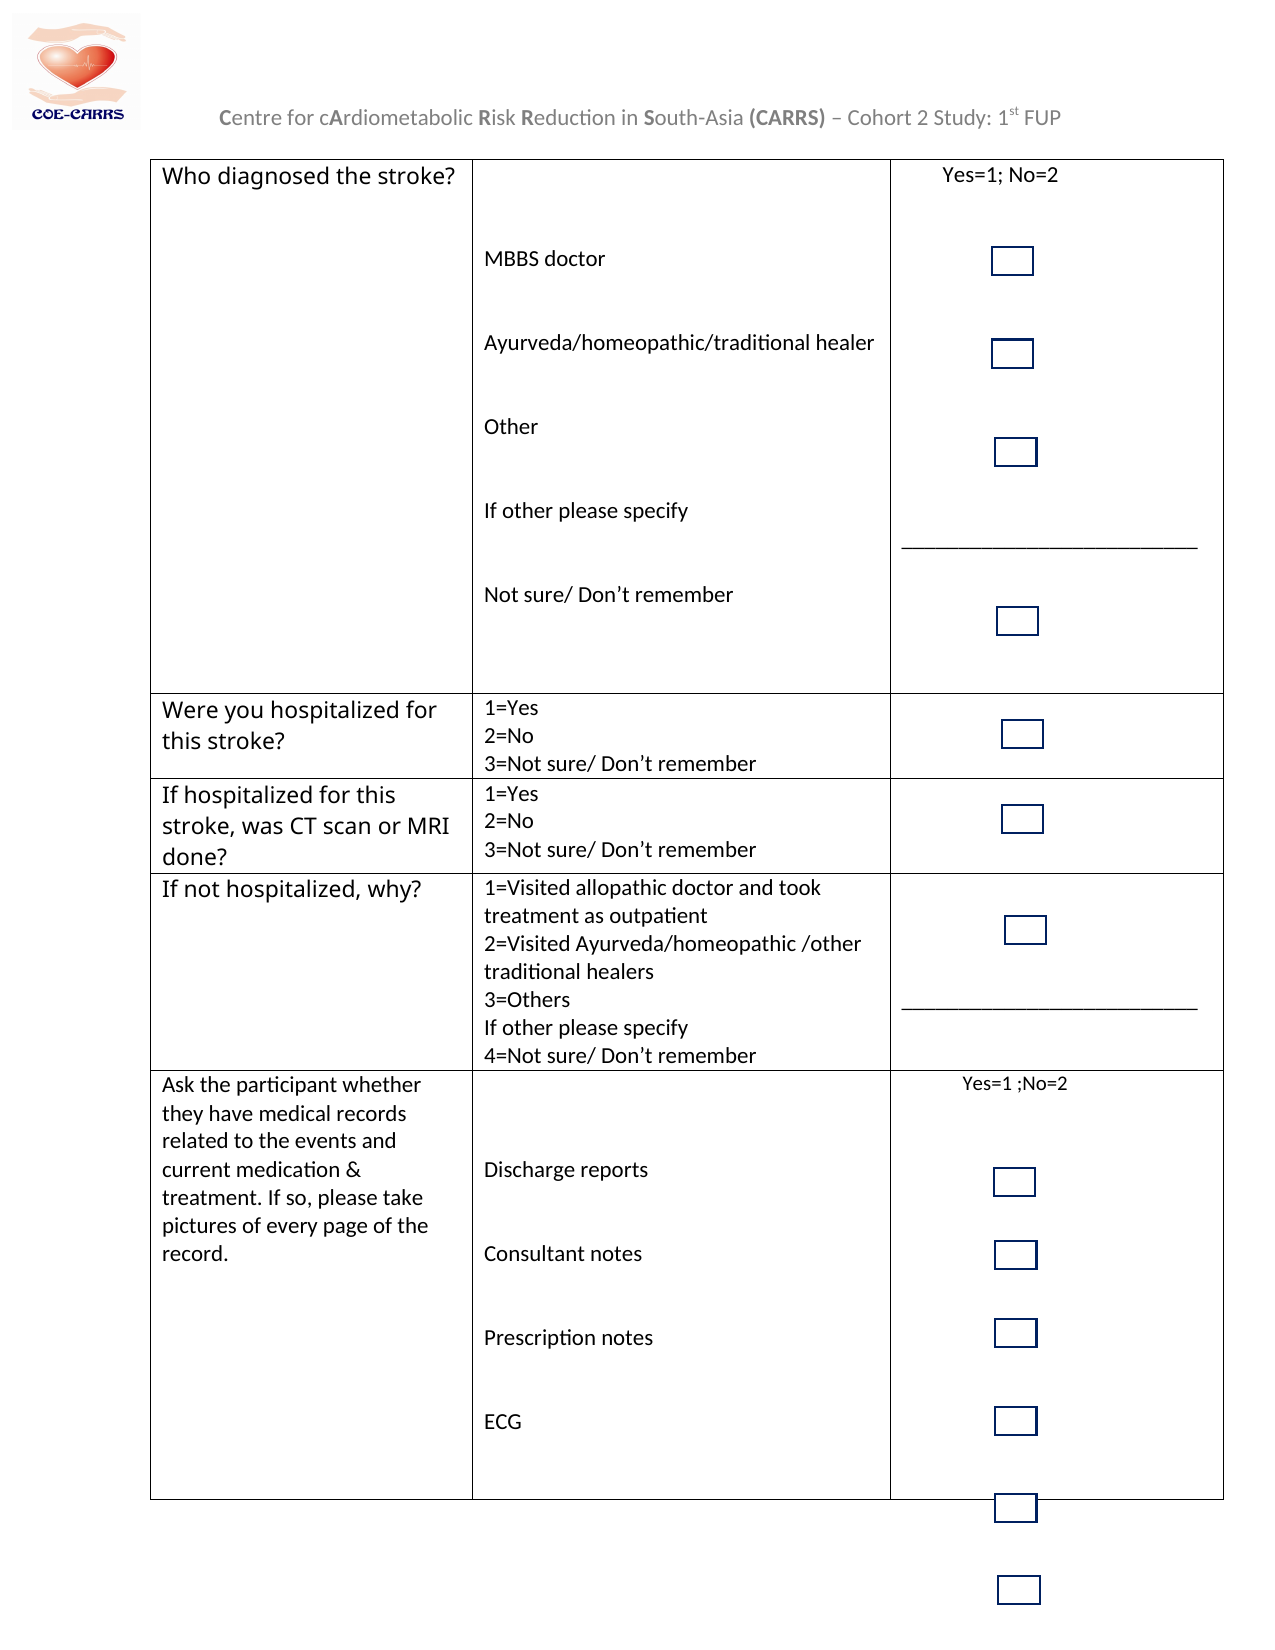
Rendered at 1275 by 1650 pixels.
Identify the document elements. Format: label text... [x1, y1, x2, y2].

picture [12, 13, 141, 130]
table_cell 1=Yes 2=No 3=Not sure/ Don’t remember [473, 694, 890, 778]
table_cell Who diagnosed the stroke? [151, 160, 472, 692]
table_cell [473, 1071, 890, 1499]
table_cell [891, 779, 1223, 872]
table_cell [151, 1071, 472, 1499]
table_cell Yes=1; No=2 __________________________ [891, 160, 1223, 692]
table_cell [891, 694, 1223, 778]
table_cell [891, 1071, 1223, 1499]
table_cell 1=Yes 2=No 3=Not sure/ Don’t remember [473, 779, 890, 872]
table_cell 1=Visited allopathic doctor and took treatment as outpatient 2=Visited Ayurveda/homeopathic /other traditional healers 3=Others If other please specify 4=Not sure/ Don’t remember [473, 874, 890, 1069]
table_cell MBBS doctor Ayurveda/homeopathic/traditional healer Other If other please specify Not sure/ Don’t remember [473, 160, 890, 692]
table_cell __________________________ [891, 874, 1223, 1069]
table_cell Were you hospitalized for this stroke? [151, 694, 472, 778]
table_cell If not hospitalized, why? [151, 874, 472, 1069]
table_cell If hospitalized for this stroke, was CT scan or MRI done? [151, 779, 472, 872]
